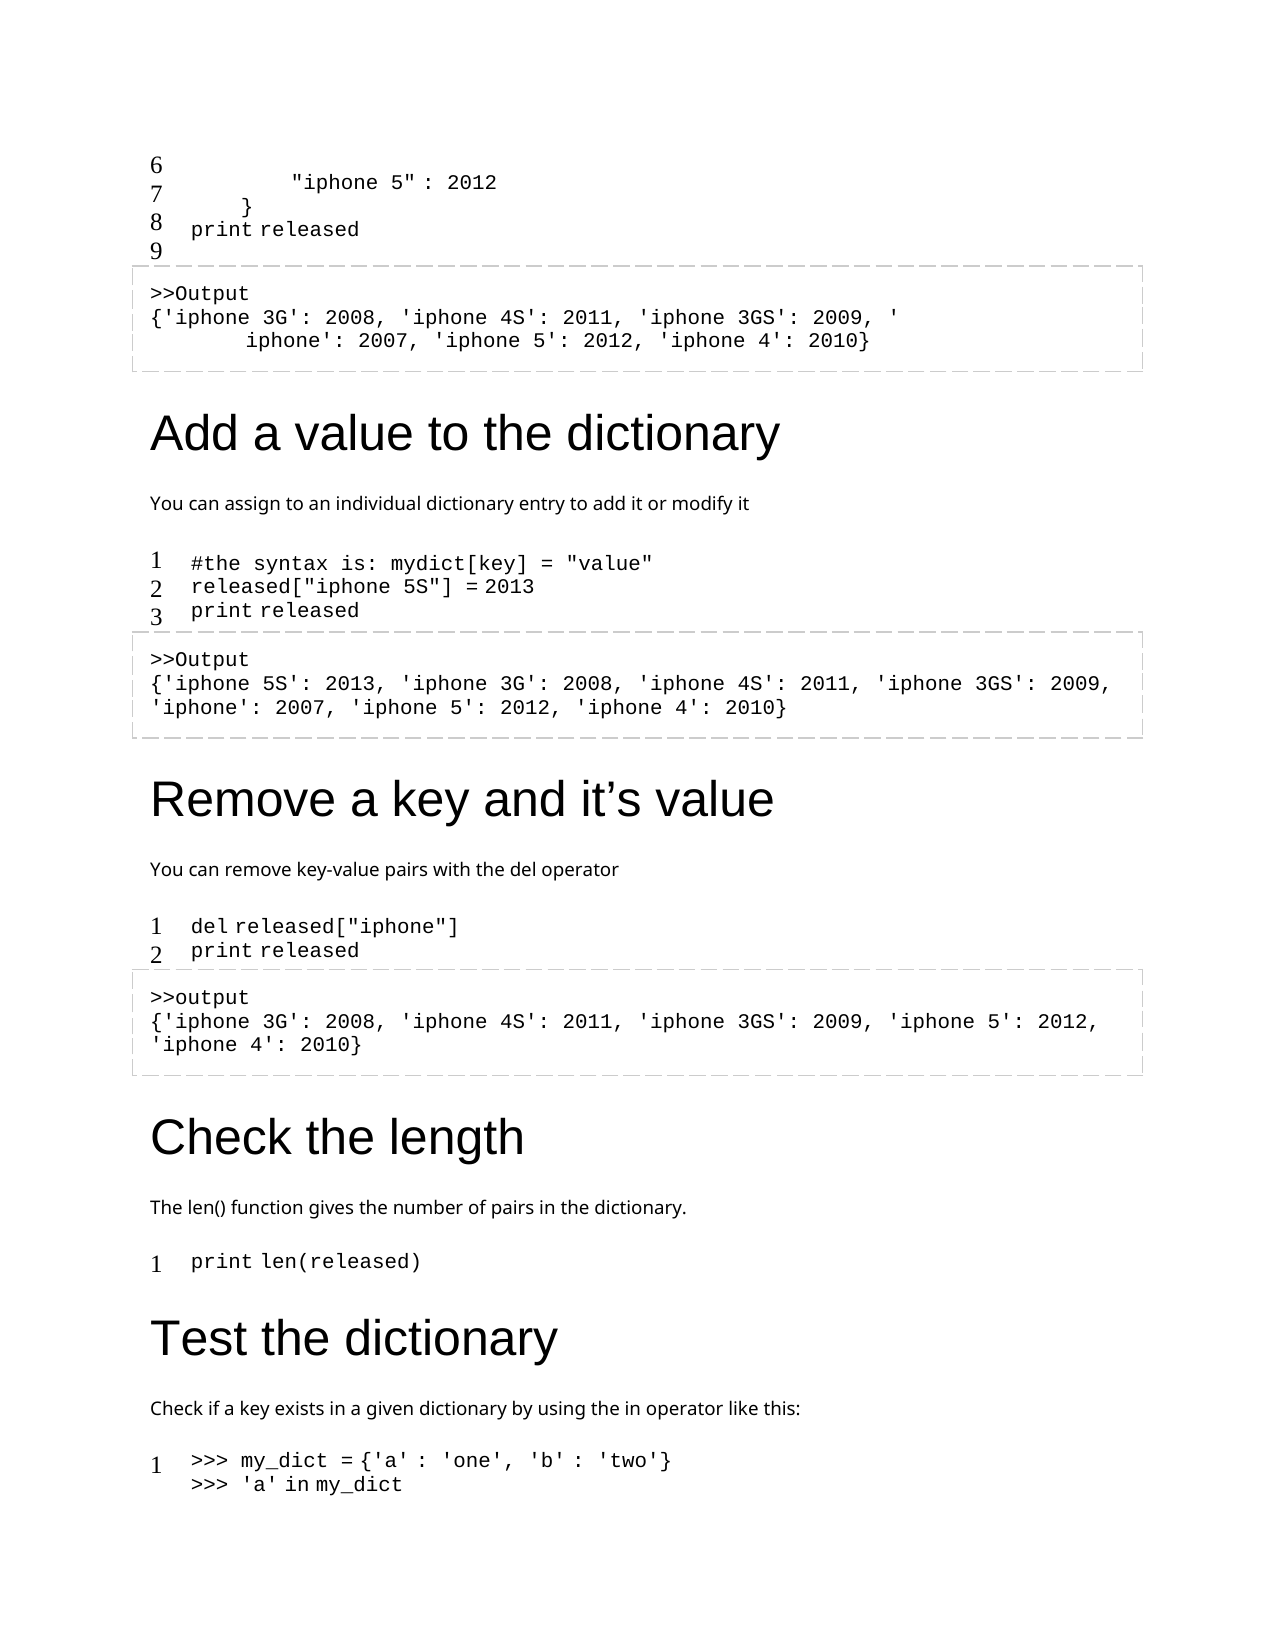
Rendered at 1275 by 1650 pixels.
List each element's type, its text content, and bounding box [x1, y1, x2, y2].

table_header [191, 150, 1087, 265]
text >>output [132, 969, 1143, 1011]
text Check if a key exists in a given dictionary by using the in operator like this: [150, 1395, 1125, 1421]
table_header 1 2 [150, 911, 191, 969]
text >>Output [132, 631, 1143, 673]
table_header del released["iphone"] print released [191, 911, 1087, 969]
table_header 1 2 3 4 5 6 7 [150, 1450, 191, 1497]
table_header print len(released) [191, 1249, 1087, 1277]
table_header 1 2 3 4 5 6 7 8 9 [150, 150, 191, 265]
text The len() function gives the number of pairs in the dictionary. [150, 1194, 1125, 1219]
table_header #the syntax is: mydict[key] = "value" released["iphone 5S"] = 2013 print released [191, 545, 1087, 631]
text Test the dictionary [150, 1309, 1125, 1366]
text You can remove key-value pairs with the del operator [150, 857, 1125, 882]
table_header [191, 1450, 1087, 1497]
text Remove a key and it’s value [150, 770, 1125, 827]
text You can assign to an individual dictionary entry to add it or modify it [150, 490, 1125, 516]
text >>Output [132, 265, 1143, 307]
text iphone': 2007, 'iphone 5': 2012, 'iphone 4': 2010} [132, 312, 1143, 372]
text 'iphone': 2007, 'iphone 5': 2012, 'iphone 4': 2010} [132, 678, 1143, 739]
text Check the length [150, 1107, 1125, 1165]
text 'iphone 4': 2010} [132, 1016, 1143, 1076]
table_header 1 [150, 1249, 191, 1277]
table_header 1 2 3 [150, 545, 191, 631]
text Add a value to the dictionary [150, 404, 1125, 461]
